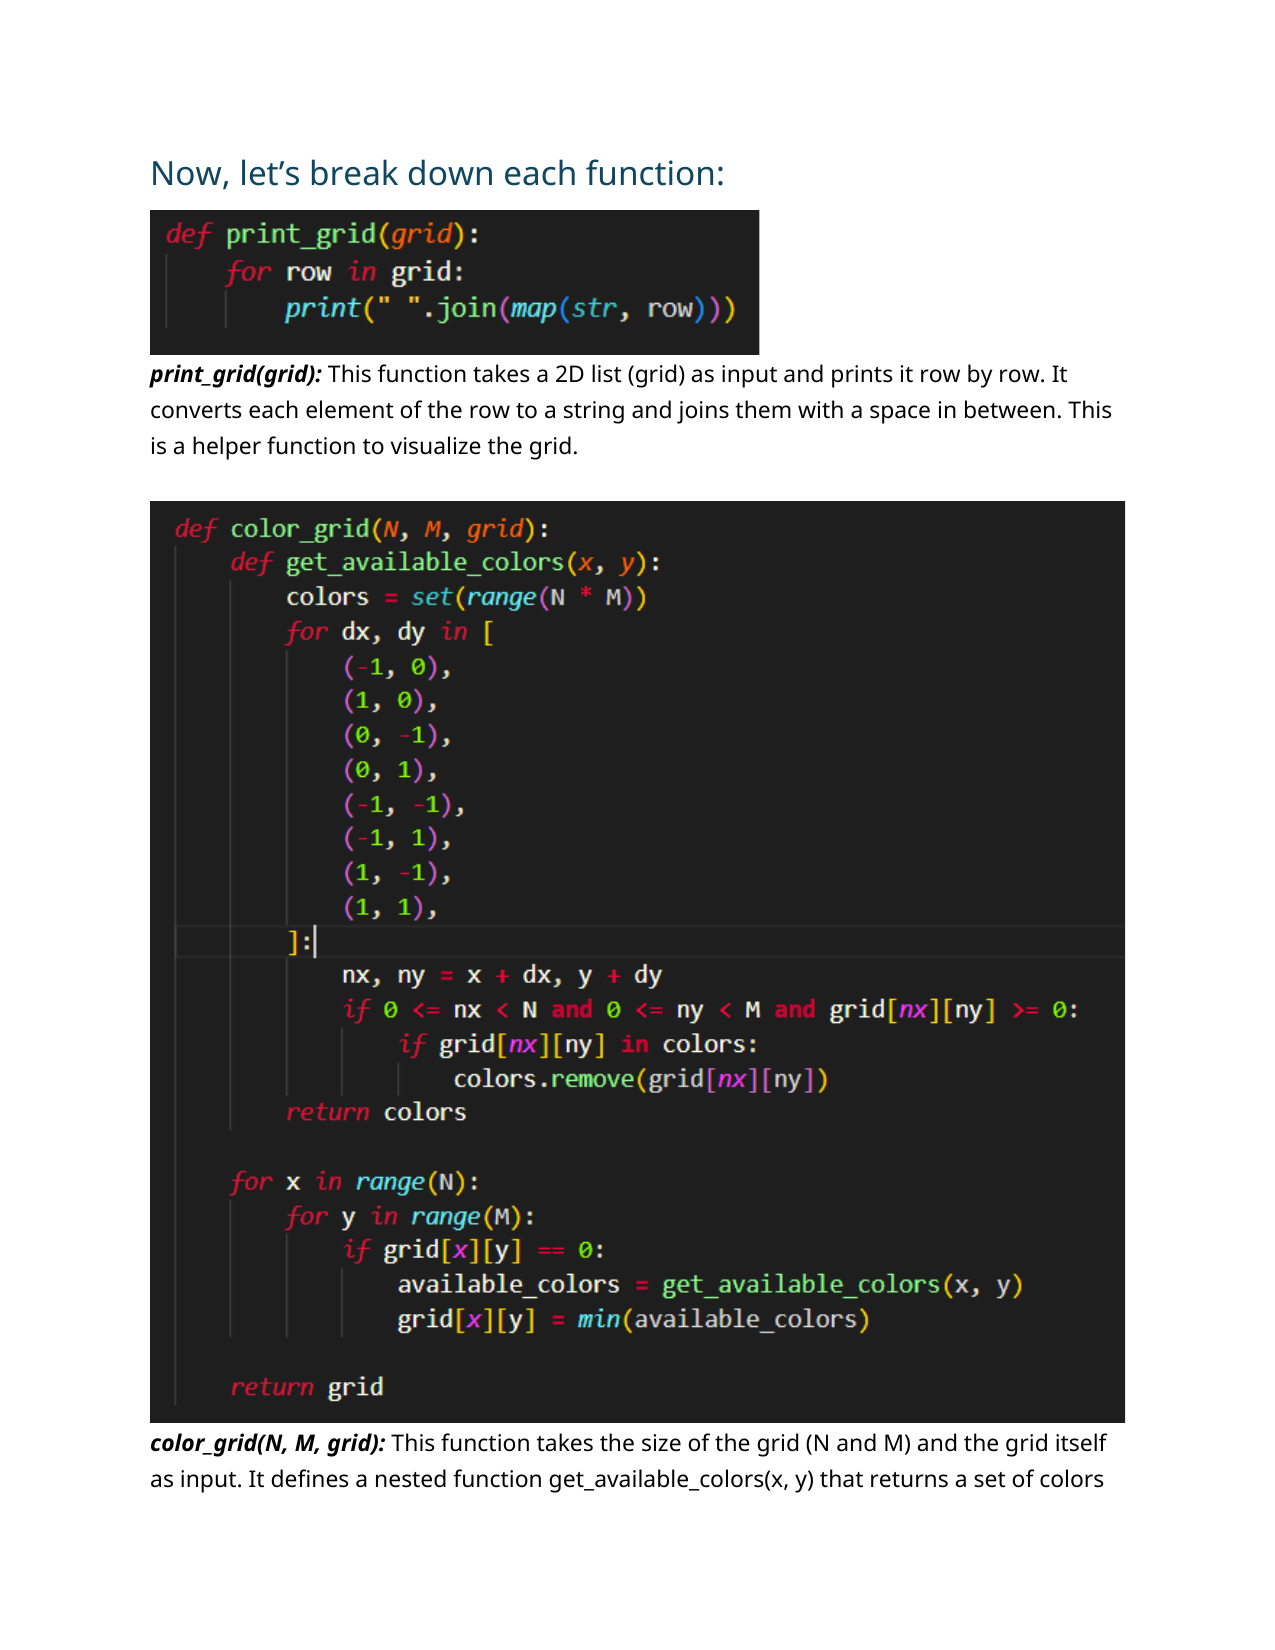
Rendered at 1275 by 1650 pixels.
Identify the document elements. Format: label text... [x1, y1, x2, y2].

text print_grid(grid): This function takes a 2D list (grid) as input and prints it row by row. It converts each element of the row to a string and joins them with a space in between. This is a helper function to visualize the grid. [150, 358, 1125, 461]
picture [150, 210, 760, 355]
subtitle Now, let’s break down each function: [150, 150, 1125, 195]
picture [150, 501, 1125, 1423]
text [150, 1427, 1125, 1494]
